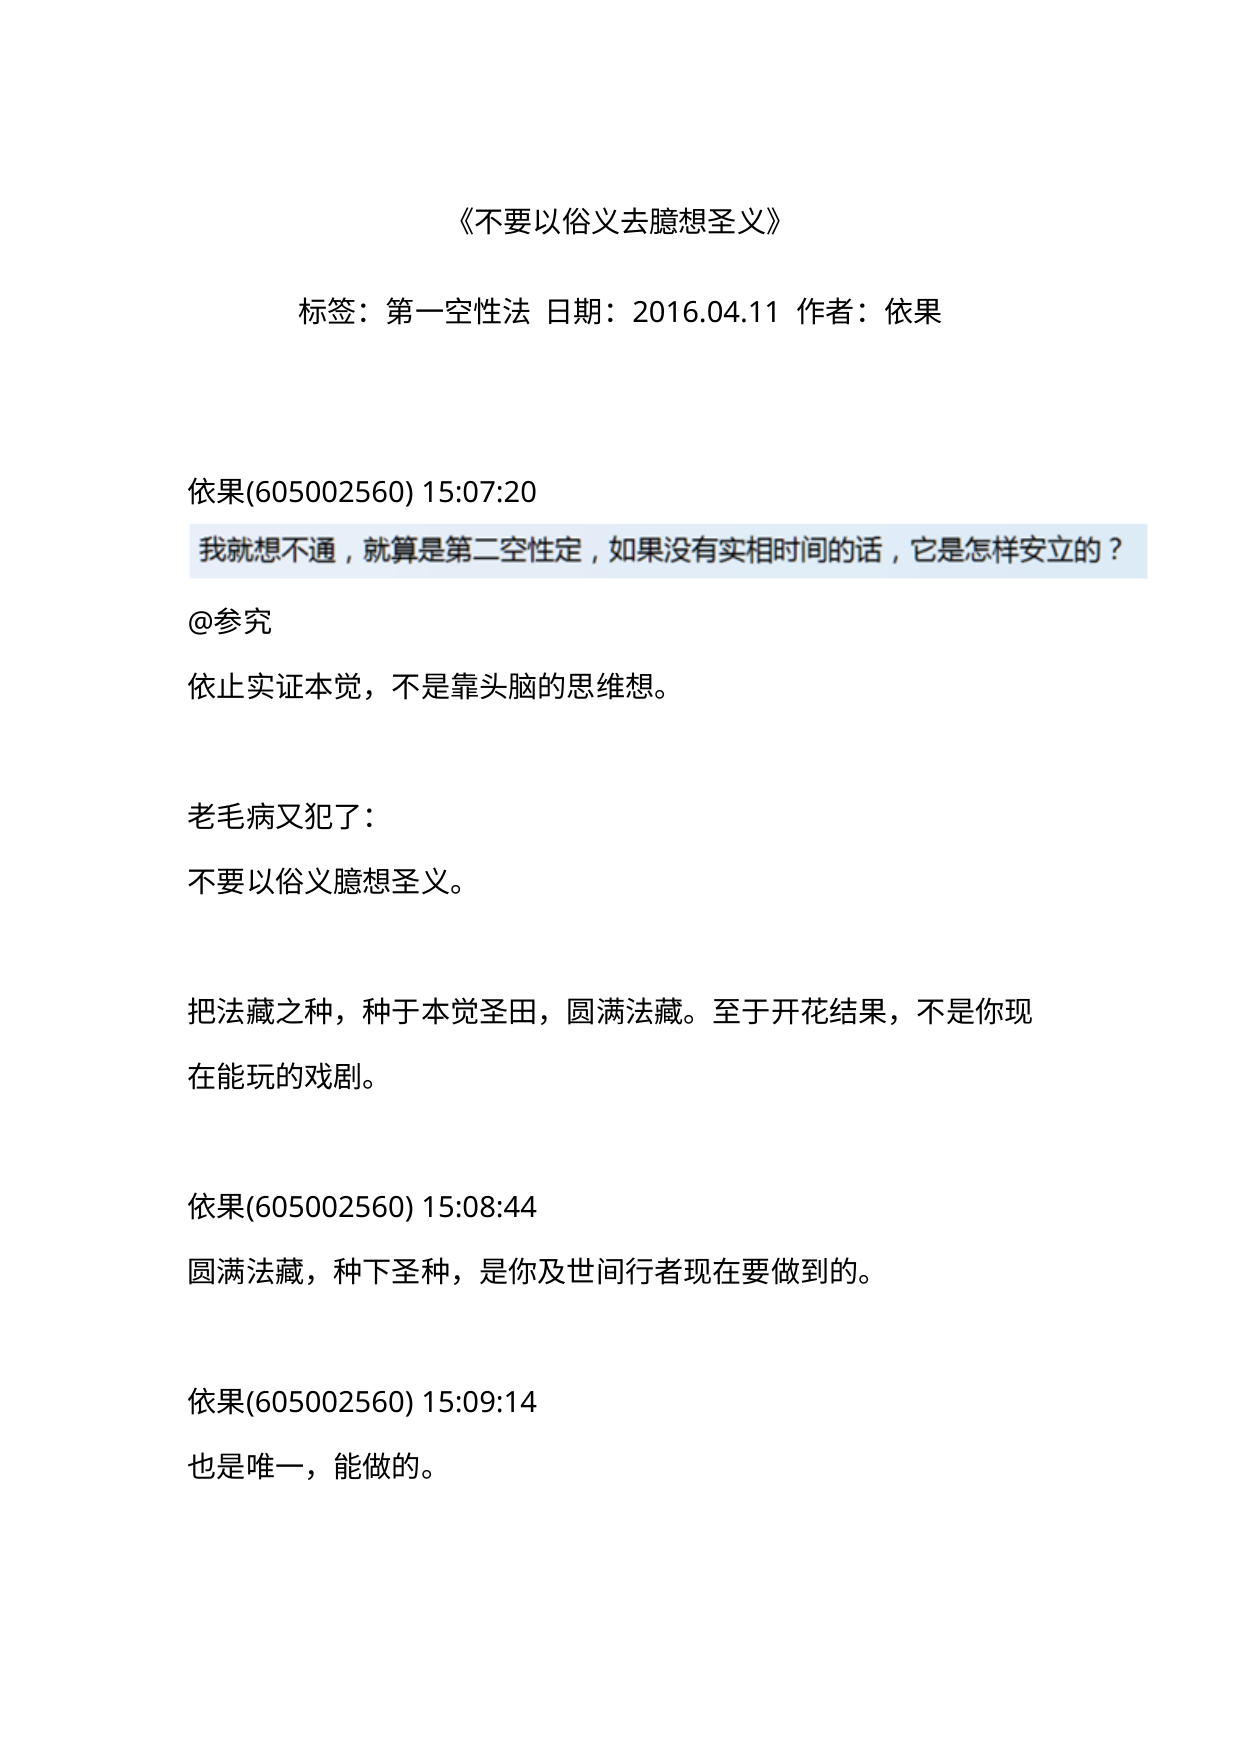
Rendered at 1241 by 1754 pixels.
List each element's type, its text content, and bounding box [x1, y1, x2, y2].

text 标签：第一空性法 日期：2016.04.11 作者：依果 [187, 277, 1053, 342]
text 《不要以俗义去臆想圣义》 [187, 187, 1053, 252]
picture [187, 522, 1150, 582]
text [187, 582, 1053, 1497]
